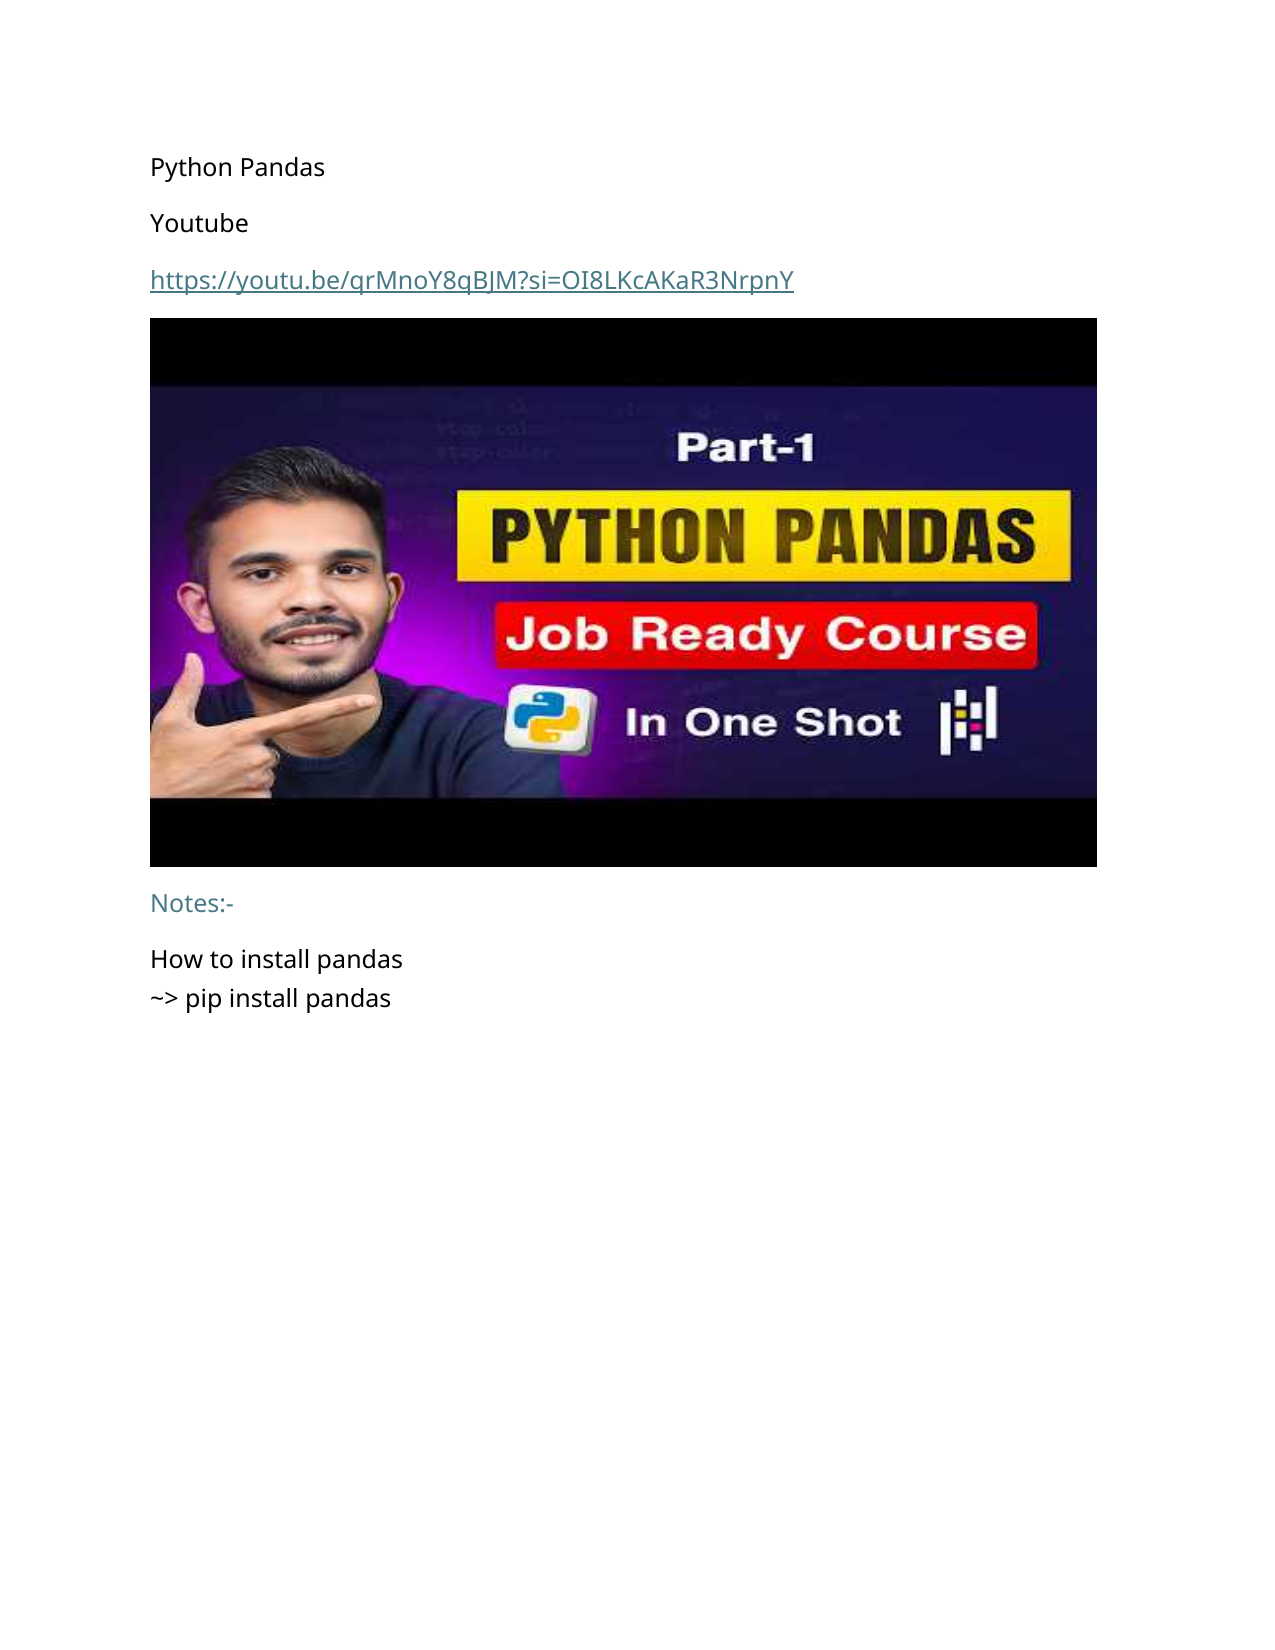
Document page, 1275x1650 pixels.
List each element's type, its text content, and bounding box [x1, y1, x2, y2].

text Python Pandas [150, 150, 1125, 184]
text How to install pandas ~> pip install pandas How to read file (for large file we can create batch we can use for loop) [150, 941, 1125, 1015]
text Notes:- [150, 431, 1125, 919]
text Youtube [150, 206, 1125, 240]
text https://youtu.be/qrMnoY8qBJM?si=OI8LKcAKaR3NrpnY [150, 262, 1125, 296]
